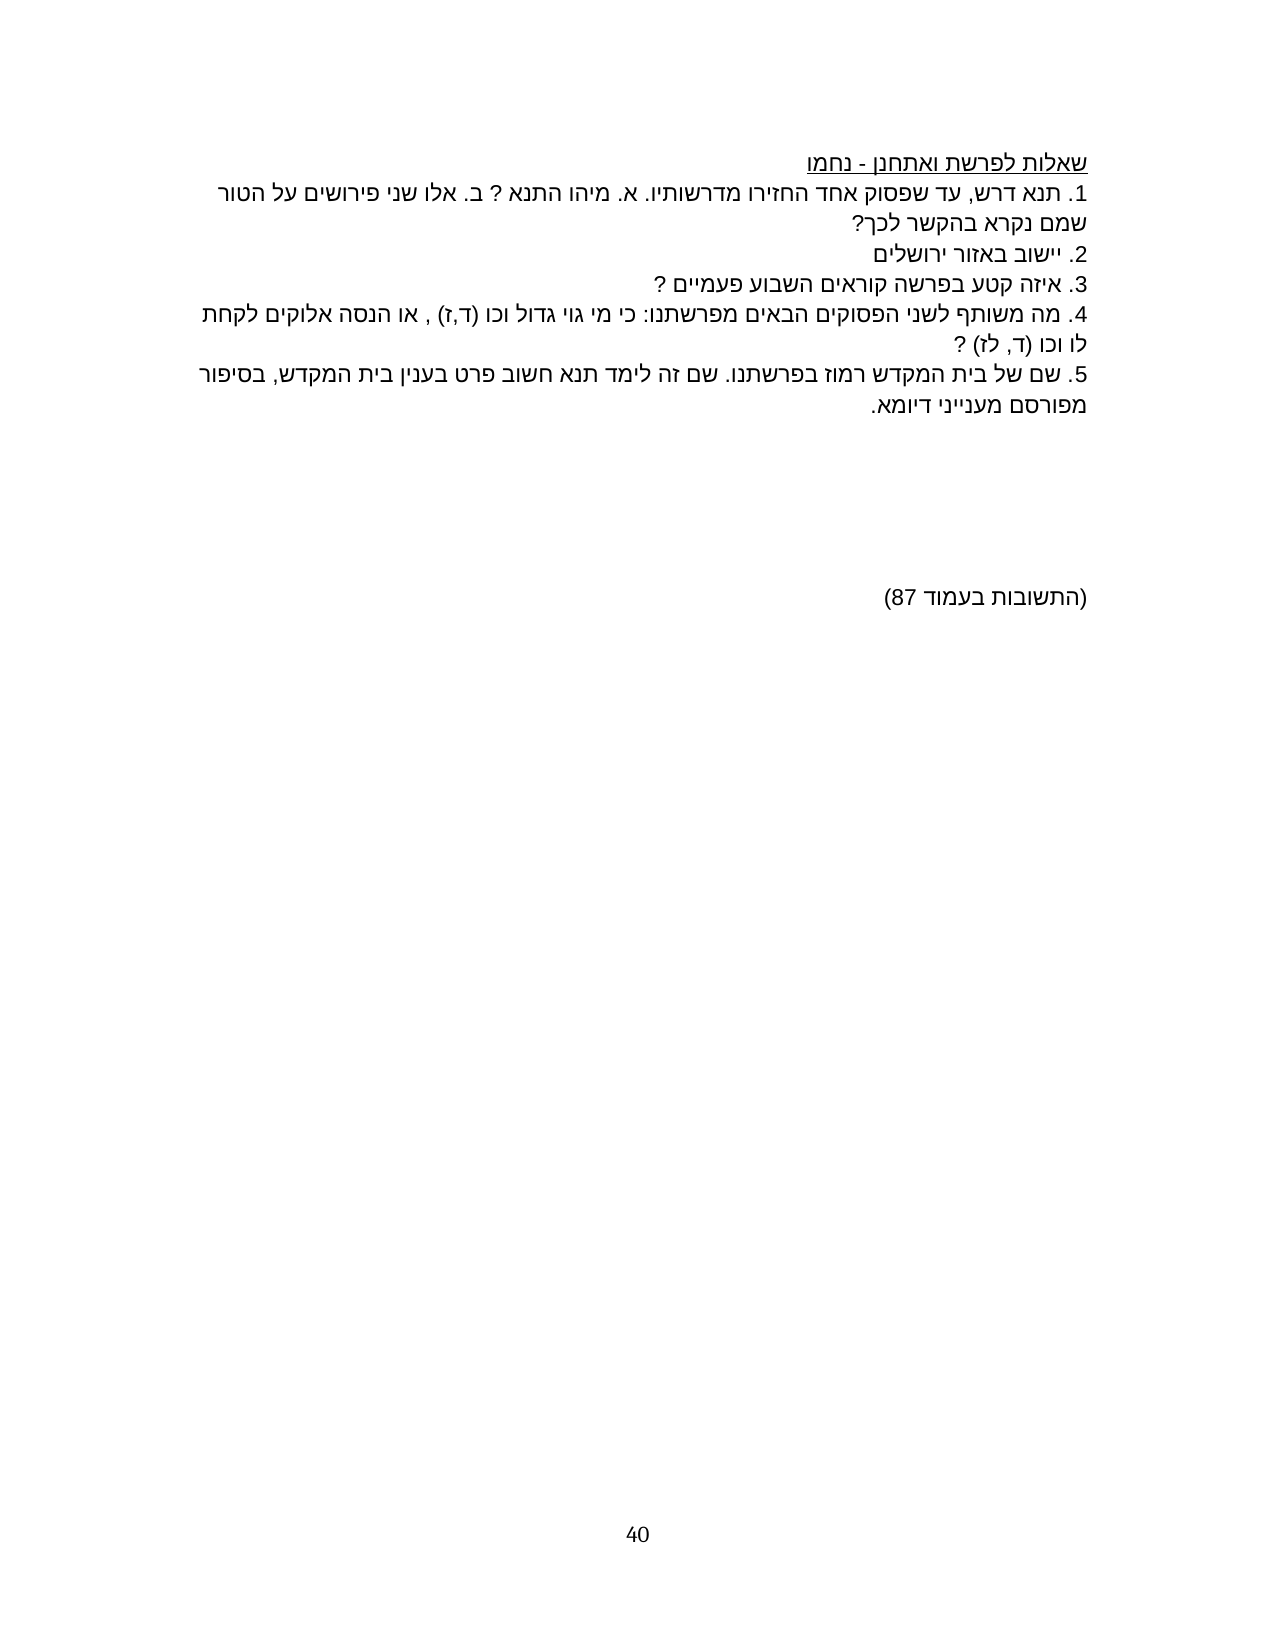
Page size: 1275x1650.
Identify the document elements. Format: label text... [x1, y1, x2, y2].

text שאלות לפרשת ואתחנן - נחמו [187, 150, 1087, 418]
text (התשובות בעמוד 87) [187, 584, 1087, 611]
